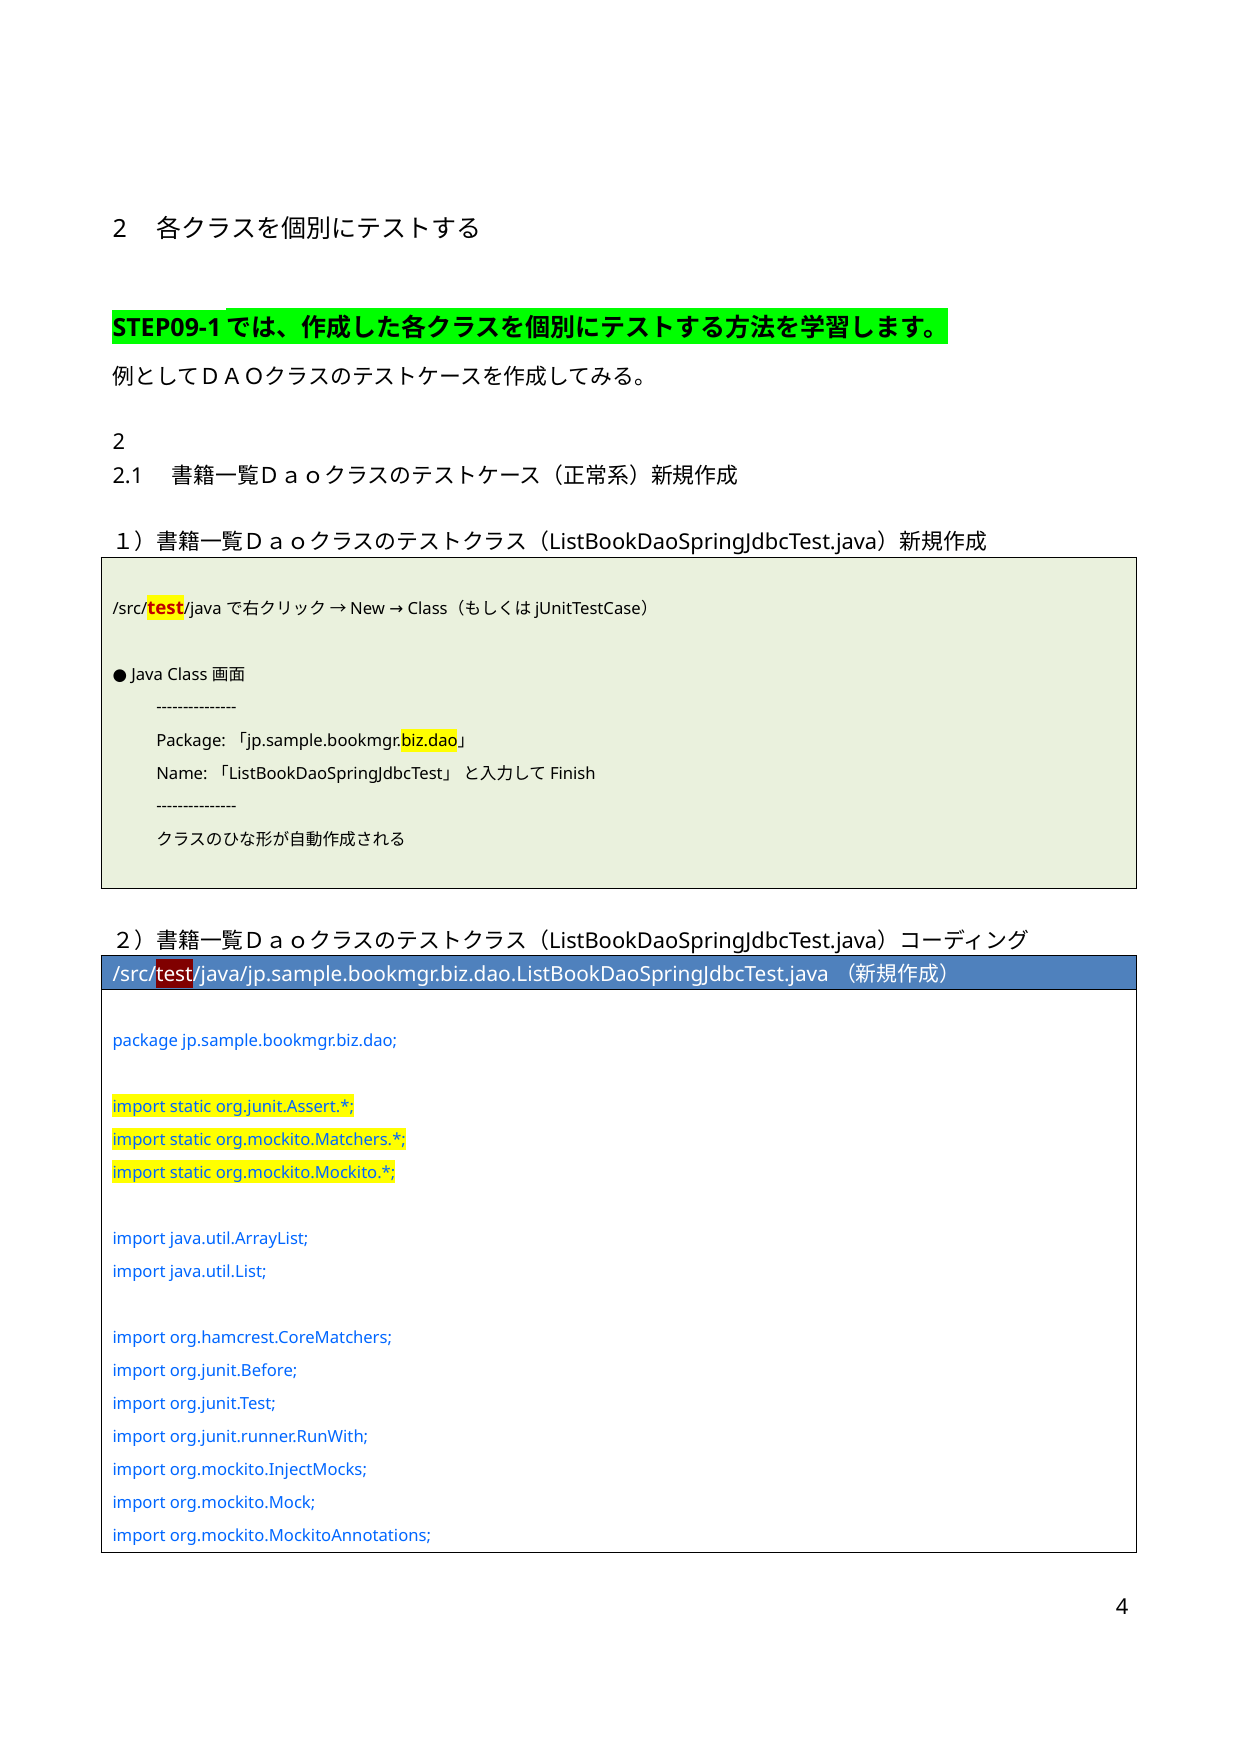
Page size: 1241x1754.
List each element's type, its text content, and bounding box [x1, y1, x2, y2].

subtitle 各クラスを個別にテストする [112, 193, 1128, 259]
text STEP09-1では、作成した各クラスを個別にテストする方法を学習します。 [112, 293, 1128, 359]
text １）書籍一覧Ｄａｏクラスのテストクラス（ListBookDaoSpringJdbcTest.java）新規作成 [112, 524, 1128, 557]
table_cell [102, 990, 1136, 1552]
subtitle 書籍一覧Ｄａｏクラスのテストケース（正常系）新規作成 [112, 458, 1128, 491]
text 例としてＤＡＯクラスのテストケースを作成してみる。 [112, 359, 1128, 392]
table_header /src/test/java/jp.sample.bookmgr.biz.dao.ListBookDaoSpringJdbcTest.java （新規作成） [102, 956, 1136, 989]
text ２）書籍一覧Ｄａｏクラスのテストクラス（ListBookDaoSpringJdbcTest.java）コーディング [112, 922, 1128, 955]
table_header /src/test/java で右クリック → New → Class（もしくは jUnitTestCase） ● Java Class 画面 --------------- Package: 「jp.sample.bookmgr.biz.dao」 Name: 「ListBookDaoSpringJdbcTest」 と入力して Finish --------------- クラスのひな形が自動作成される [102, 558, 1136, 888]
